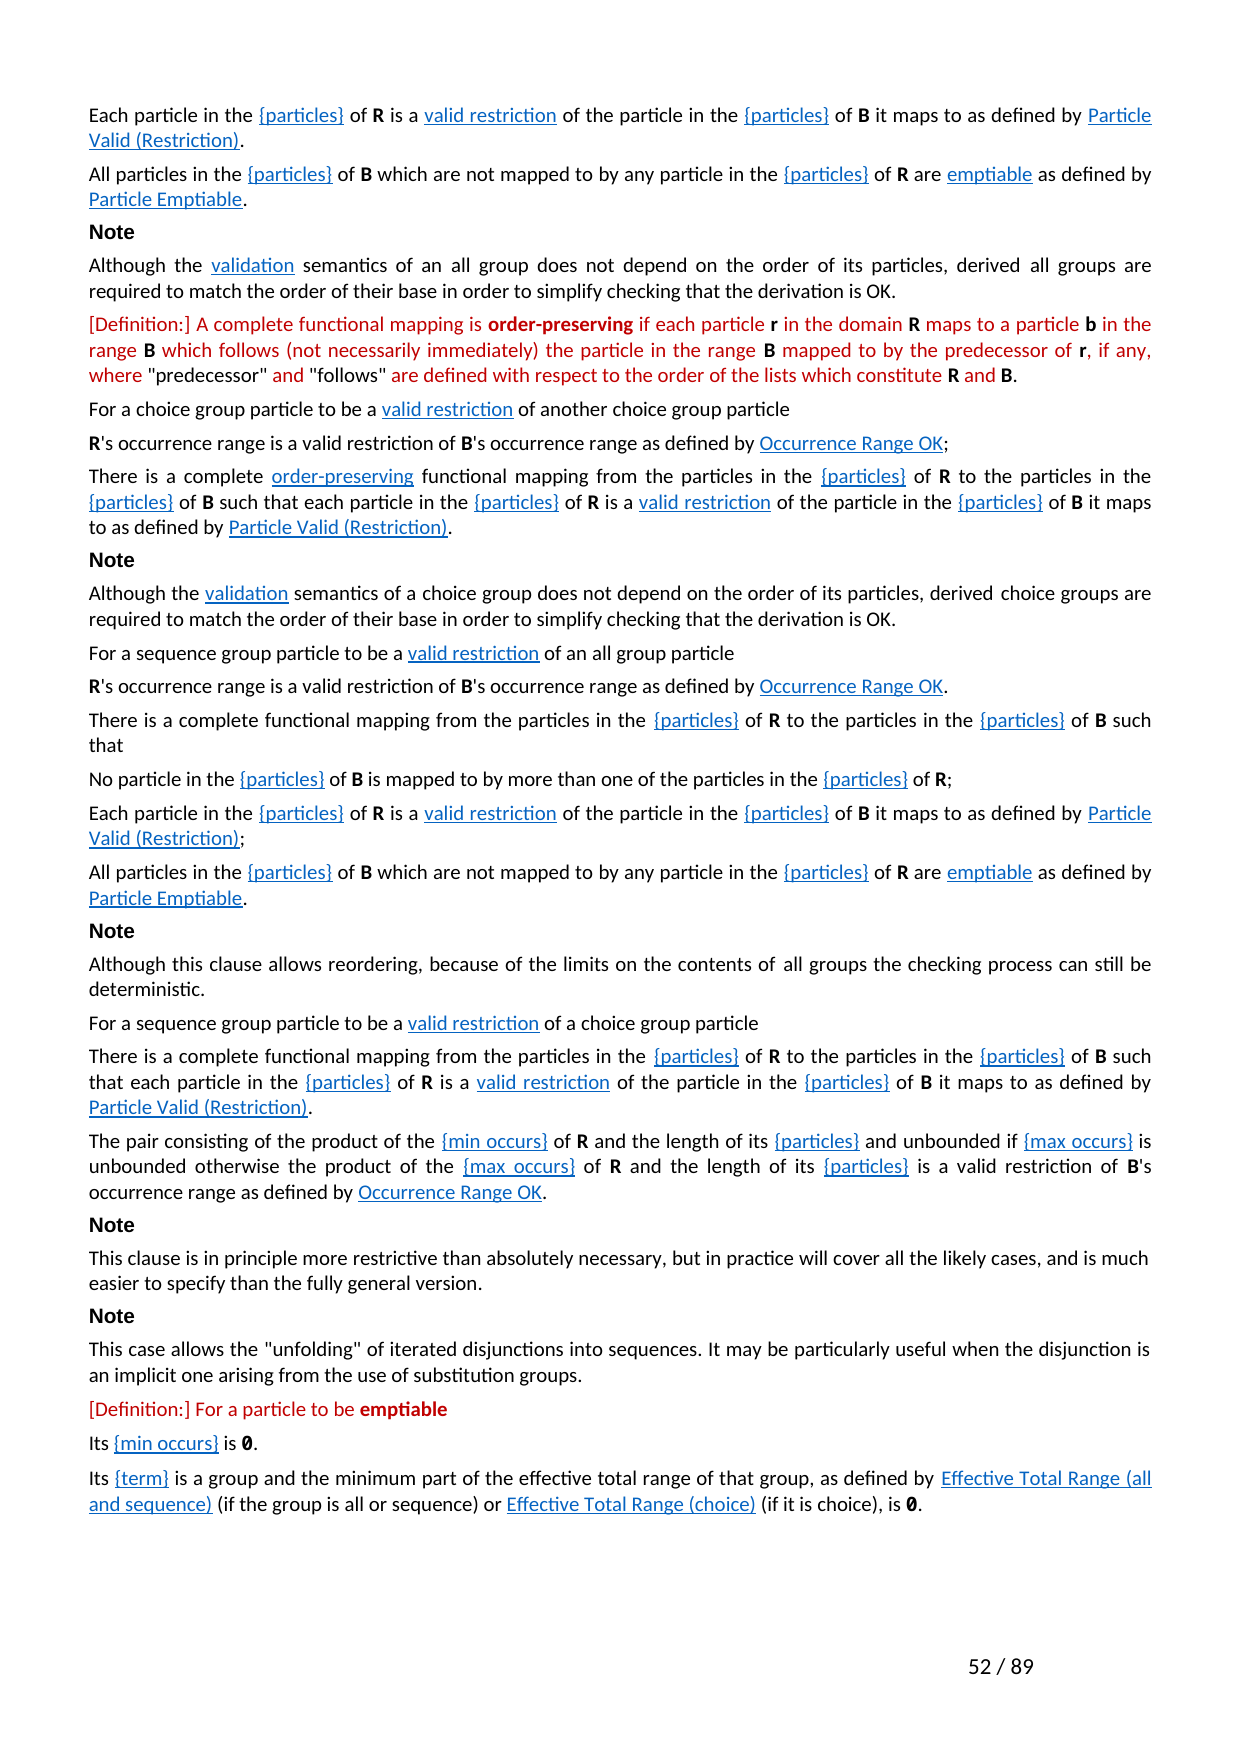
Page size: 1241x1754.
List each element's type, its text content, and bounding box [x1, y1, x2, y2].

text No particle in the {particles} of B is mapped to by more than one of the particles in the {particles} of R; [88, 766, 1152, 792]
text Although this clause allows reordering, because of the limits on the contents of all groups the checking process can still be deterministic. [88, 951, 1152, 1002]
text This case allows the "unfolding" of iterated disjunctions into sequences. It may be particularly useful when the disjunction is an implicit one arising from the use of substitution groups. [88, 1337, 1152, 1387]
text There is a complete functional mapping from the particles in the {particles} of R to the particles in the {particles} of B such that each particle in the {particles} of R is a valid restriction of the particle in the {particles} of B it maps to as defined by Particle Valid (Restriction). [88, 1044, 1152, 1120]
text R's occurrence range is a valid restriction of B's occurrence range as defined by Occurrence Range OK. [88, 673, 1152, 699]
text This clause is in principle more restrictive than absolutely necessary, but in practice will cover all the likely cases, and is much easier to specify than the fully general version. [88, 1245, 1152, 1296]
text Although the validation semantics of a choice group does not depend on the order of its particles, derived choice groups are required to match the order of their base in order to simplify checking that the derivation is OK. [88, 581, 1152, 631]
text For a sequence group particle to be a valid restriction of a choice group particle [88, 1010, 1152, 1035]
text Although the validation semantics of an all group does not depend on the order of its particles, derived all groups are required to match the order of their base in order to simplify checking that the derivation is OK. [88, 252, 1152, 303]
text Each particle in the {particles} of R is a valid restriction of the particle in the {particles} of B it maps to as defined by Particle Valid (Restriction); [88, 800, 1152, 851]
text Note [88, 220, 1152, 244]
text There is a complete functional mapping from the particles in the {particles} of R to the particles in the {particles} of B such that [88, 707, 1152, 758]
text There is a complete order-preserving functional mapping from the particles in the {particles} of R to the particles in the {particles} of B such that each particle in the {particles} of R is a valid restriction of the particle in the {particles} of B it maps to as defined by Particle Valid (Restriction). [88, 464, 1152, 540]
text For a choice group particle to be a valid restriction of another choice group particle [88, 396, 1152, 422]
text Note [88, 548, 1152, 572]
text The pair consisting of the product of the {min occurs} of R and the length of its {particles} and unbounded if {max occurs} is unbounded otherwise the product of the {max occurs} of R and the length of its {particles} is a valid restriction of B's occurrence range as defined by Occurrence Range OK. [88, 1128, 1152, 1204]
text Its {min occurs} is 0. [88, 1429, 1152, 1457]
text All particles in the {particles} of B which are not mapped to by any particle in the {particles} of R are emptiable as defined by Particle Emptiable. [88, 859, 1152, 910]
text Note [88, 918, 1152, 942]
text R's occurrence range is a valid restriction of B's occurrence range as defined by Occurrence Range OK; [88, 430, 1152, 455]
text Note [88, 1304, 1152, 1328]
text Note [88, 1213, 1152, 1237]
text Each particle in the {particles} of R is a valid restriction of the particle in the {particles} of B it maps to as defined by Particle Valid (Restriction). [88, 102, 1152, 153]
text For a sequence group particle to be a valid restriction of an all group particle [88, 640, 1152, 665]
text [Definition:] For a particle to be emptiable [88, 1396, 1152, 1421]
text Its {term} is a group and the minimum part of the effective total range of that group, as defined by Effective Total Range (all and sequence) (if the group is all or sequence) or Effective Total Range (choice) (if it is choice), is 0. [88, 1465, 1152, 1517]
text All particles in the {particles} of B which are not mapped to by any particle in the {particles} of R are emptiable as defined by Particle Emptiable. [88, 161, 1152, 212]
text [Definition:] A complete functional mapping is order-preserving if each particle r in the domain R maps to a particle b in the range B which follows (not necessarily immediately) the particle in the range B mapped to by the predecessor of r, if any, where "predecessor" and "follows" are defined with respect to the order of the lists which constitute R and B. [88, 312, 1152, 388]
